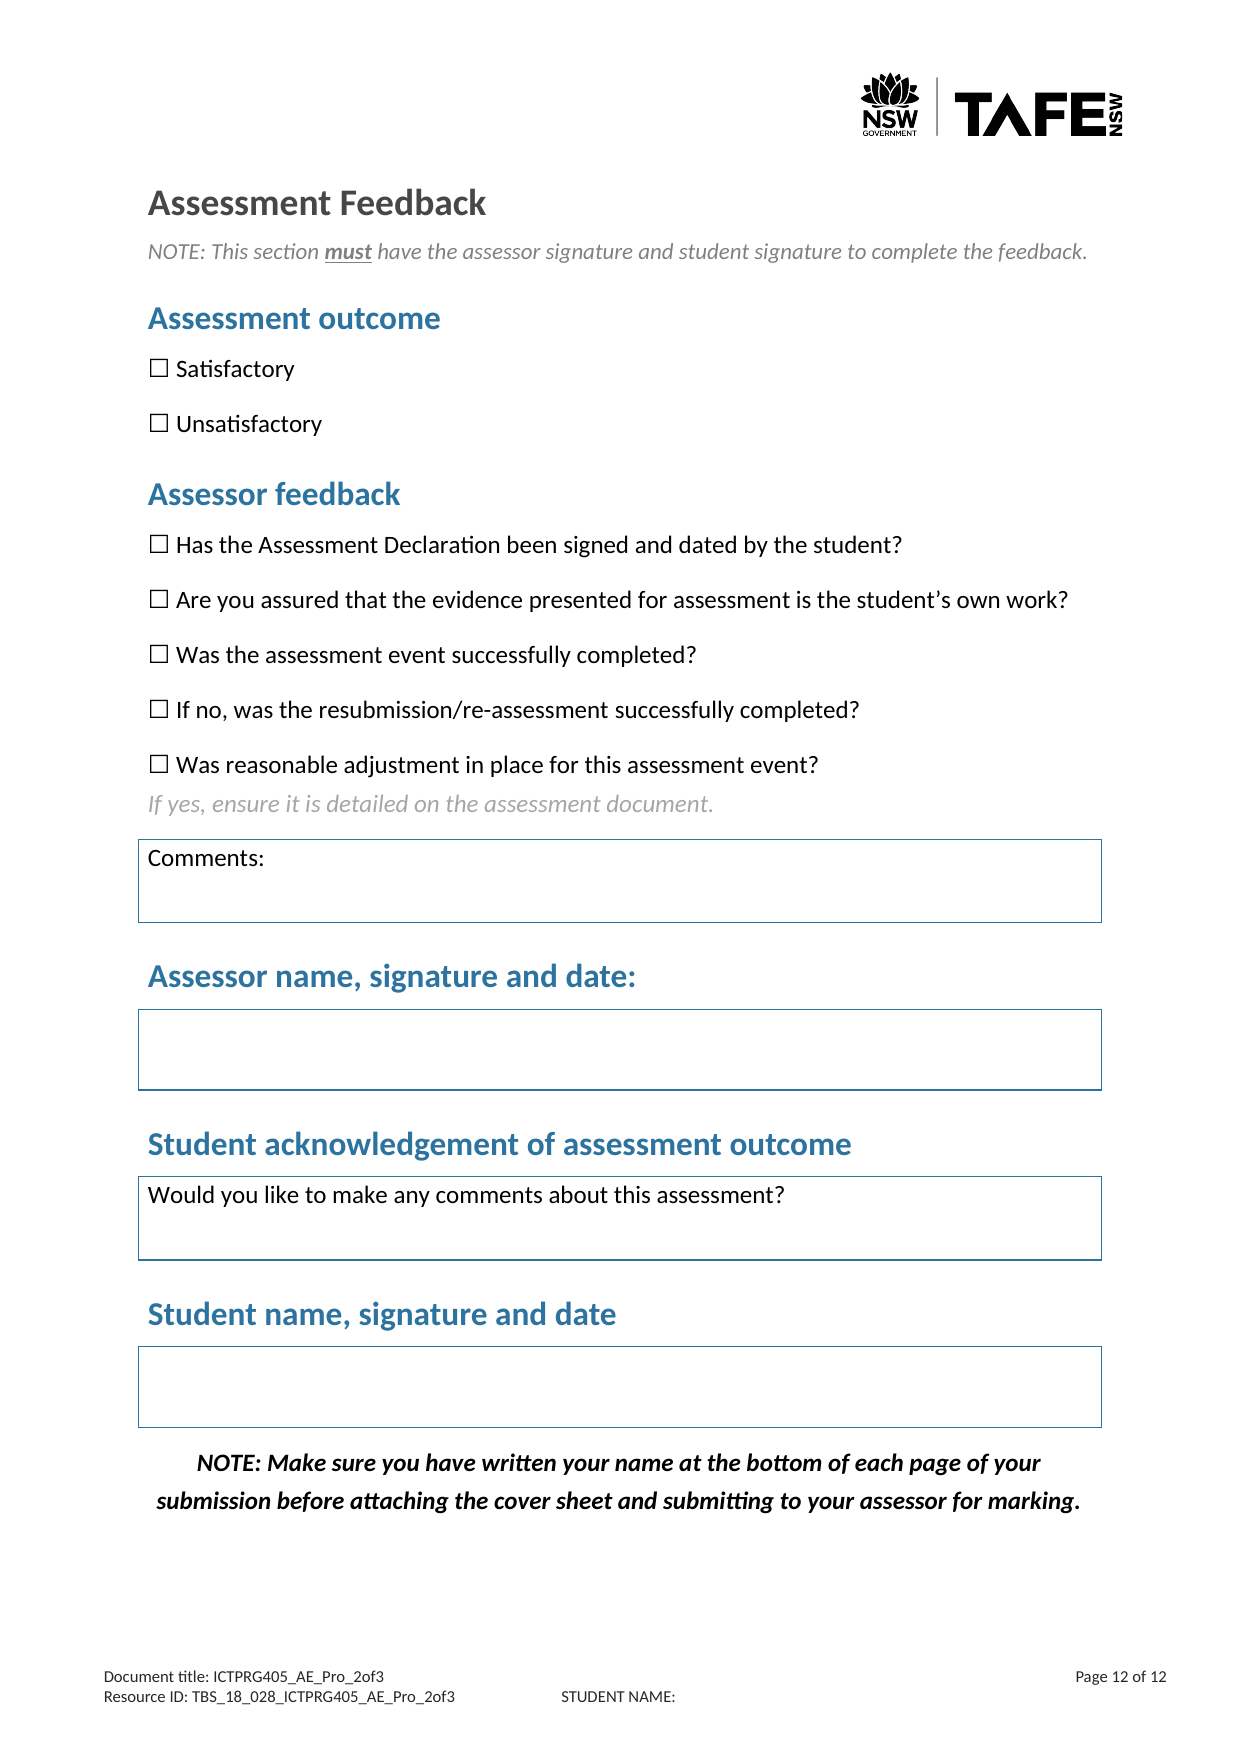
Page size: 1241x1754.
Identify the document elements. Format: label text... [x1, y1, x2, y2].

subtitle Assessment outcome [148, 297, 1092, 338]
text NOTE: This section must have the assessor signature and student signature to complete the feedback. [148, 237, 1092, 265]
text Are you assured that the evidence presented for assessment is the student’s own work? [148, 581, 1092, 615]
subtitle Assessment Feedback [148, 179, 1092, 225]
text Was the assessment event successfully completed? [148, 636, 1092, 670]
subtitle Student name, signature and date [148, 1293, 1092, 1333]
subtitle Student acknowledgement of assessment outcome [148, 1122, 1092, 1163]
text Was reasonable adjustment in place for this assessment event? If yes, ensure it is detailed on the assessment document. [148, 746, 1092, 818]
text Has the Assessment Declaration been signed and dated by the student? [148, 526, 1092, 560]
subtitle Assessor feedback [148, 473, 1092, 514]
text Satisfactory [148, 351, 1092, 385]
subtitle Assessor name, signature and date: [148, 956, 1092, 996]
text Would you like to make any comments about this assessment? [139, 1177, 1101, 1209]
text Unsatisfactory [148, 406, 1092, 440]
picture [861, 71, 1123, 137]
text Comments: [139, 840, 1101, 872]
text If no, was the resubmission/re-assessment successfully completed? [148, 691, 1092, 725]
text NOTE: Make sure you have written your name at the bottom of each page of your submission before attaching the cover sheet and submitting to your assessor for marking. [148, 1447, 1092, 1516]
